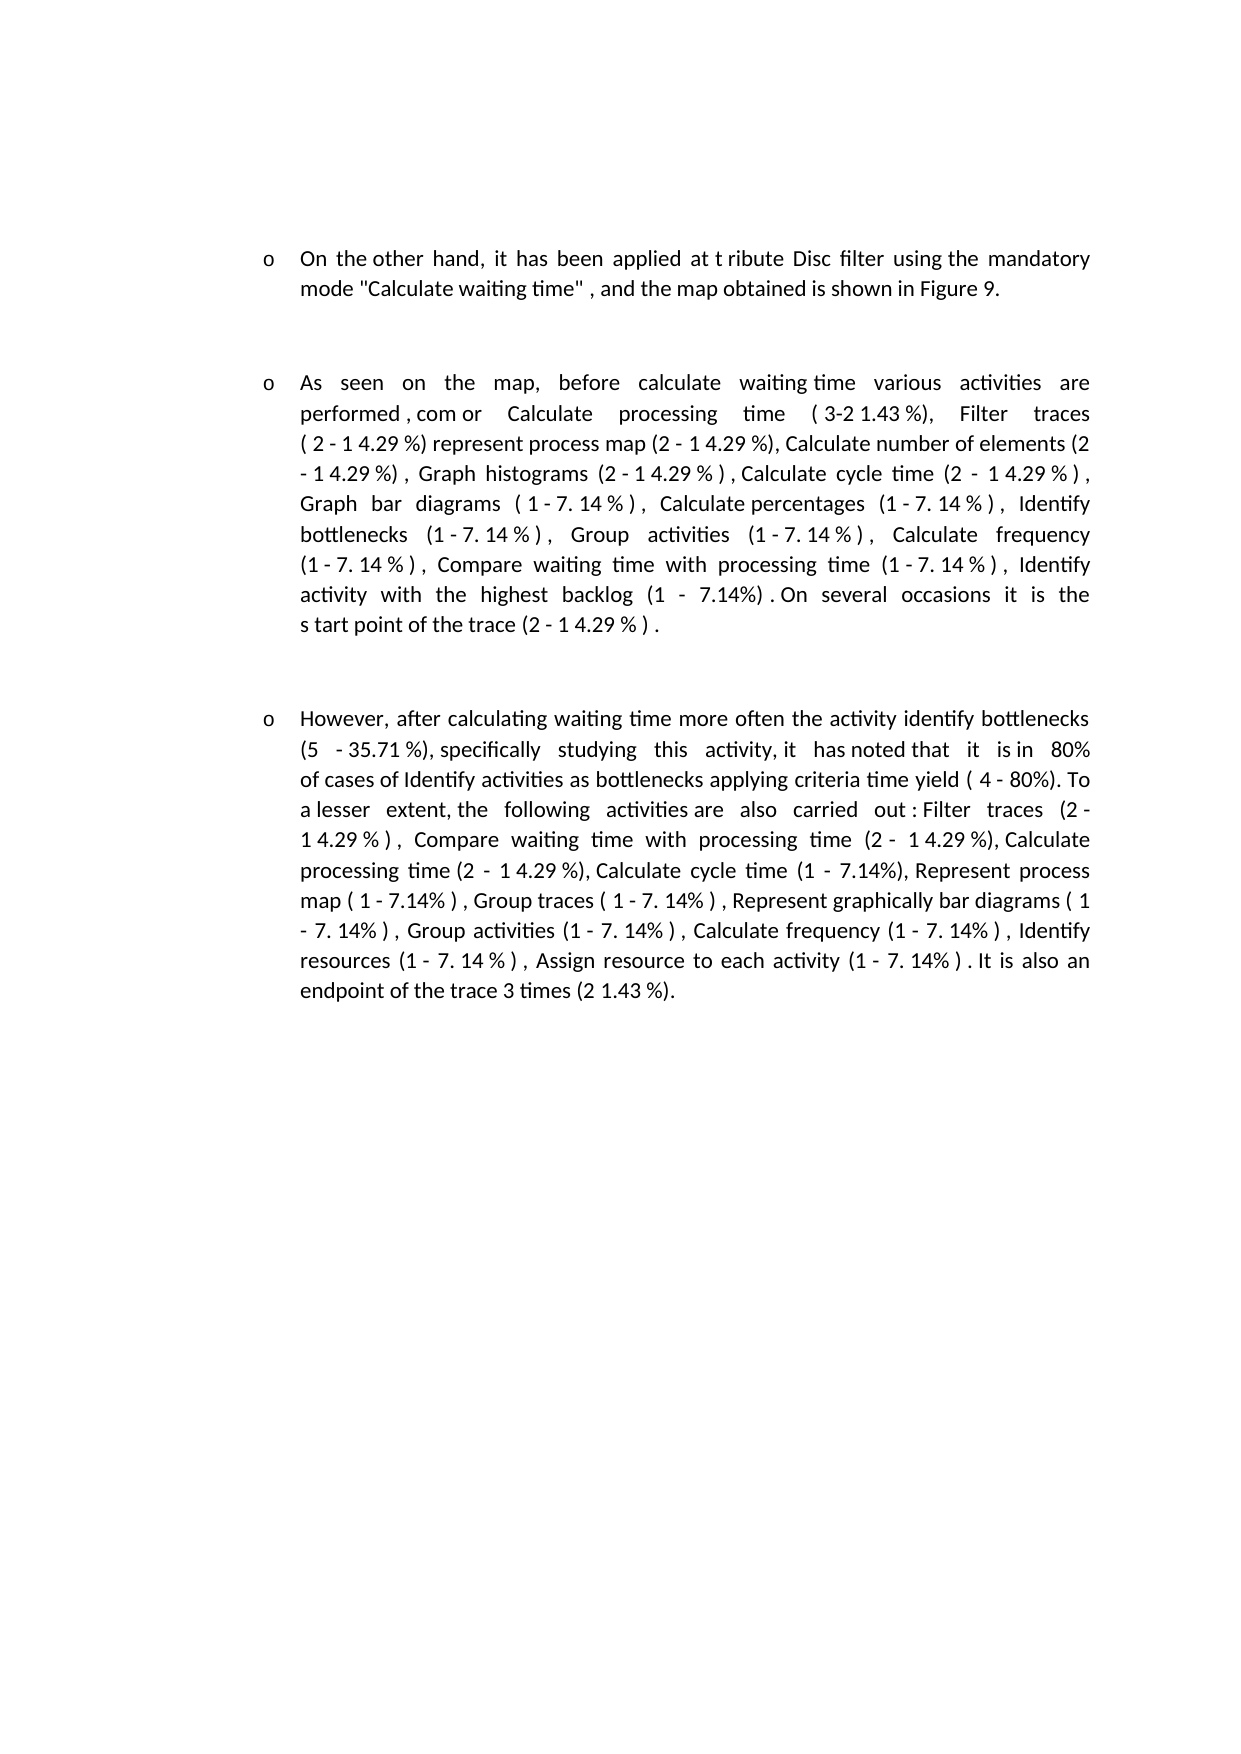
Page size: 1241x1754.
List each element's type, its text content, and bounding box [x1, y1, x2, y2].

list As seen on the map, before calculate waiting time various activities are performed , com or Calculate processing time ( 3-2 1.43 %), Filter traces ( 2 - 1 4.29 %) represent process map (2 - 1 4.29 %), Calculate number of elements (2 - 1 4.29 %) , Graph histograms (2 - 1 4.29 % ) , Calculate cycle time (2 - 1 4.29 % ) , Graph bar diagrams ( 1 - 7. 14 % ) , Calculate percentages (1 - 7. 14 % ) , Identify bottlenecks (1 - 7. 14 % ) , Group activities (1 - 7. 14 % ) , Calculate frequency (1 - 7. 14 % ) , Compare waiting time with processing time (1 - 7. 14 % ) , Identify activity with the highest backlog (1 - 7.14%) . On several occasions it is the s tart point of the trace (2 - 1 4.29 % ) . [262, 368, 1090, 638]
list However, after calculating waiting time more often the activity identify bottlenecks (5 - 35.71 %), specifically studying this activity, it has noted that it is in 80% of cases of Identify activities as bottlenecks applying criteria time yield ( 4 - 80%). To a lesser extent, the following activities are also carried out : Filter traces (2 - 1 4.29 % ) , Compare waiting time with processing time (2 - 1 4.29 %), Calculate processing time (2 - 1 4.29 %), Calculate cycle time (1 - 7.14%), Represent process map ( 1 - 7.14% ) , Group traces ( 1 - 7. 14% ) , Represent graphically bar diagrams ( 1 - 7. 14% ) , Group activities (1 - 7. 14% ) , Calculate frequency (1 - 7. 14% ) , Identify resources (1 - 7. 14 % ) , Assign resource to each activity (1 - 7. 14% ) . It is also an endpoint of the trace 3 times (2 1.43 %). [262, 704, 1090, 1004]
list On the other hand, it has been applied at t ribute Disc filter using the mandatory mode "Calculate waiting time" , and the map obtained is shown in Figure 9. [262, 244, 1090, 302]
